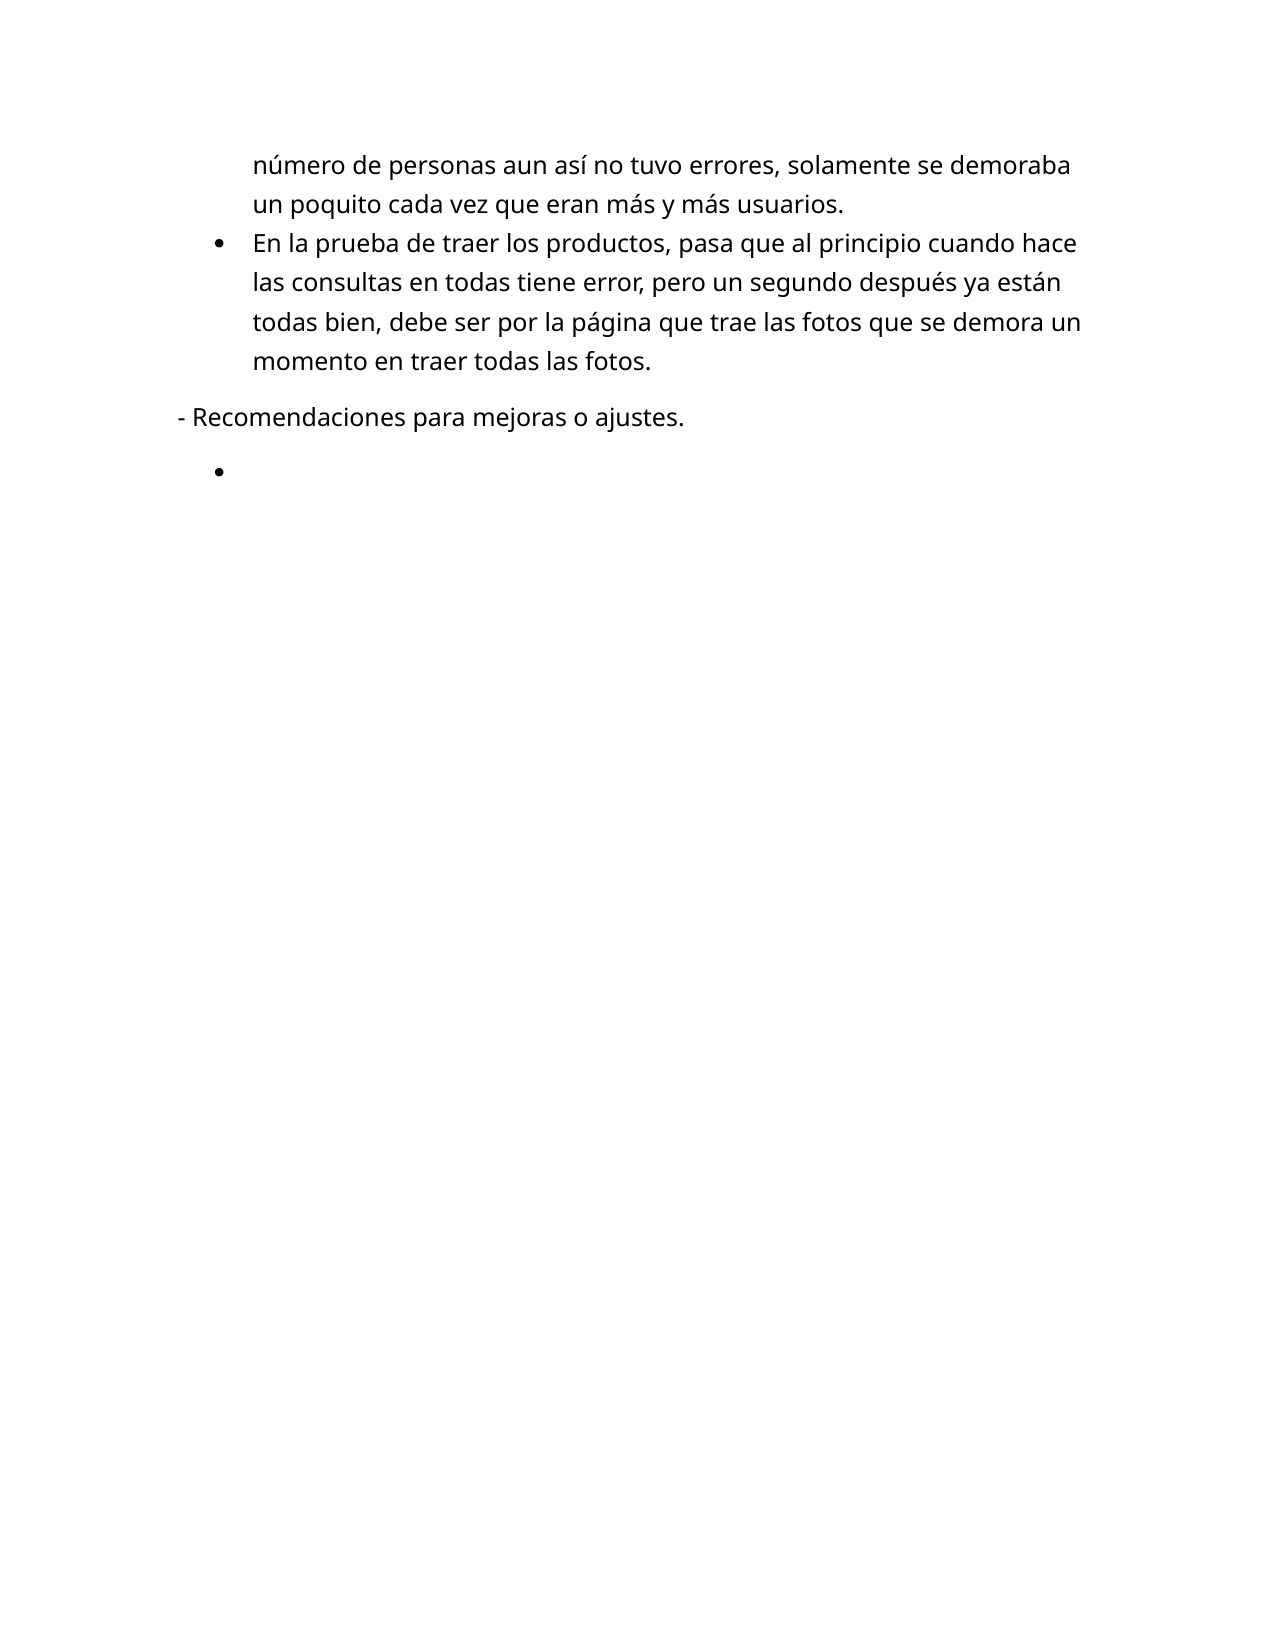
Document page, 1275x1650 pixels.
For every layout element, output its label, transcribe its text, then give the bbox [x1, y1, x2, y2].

list En la prueba de traer los productos, pasa que al principio cuando hace las consultas en todas tiene error, pero un segundo después ya están todas bien, debe ser por la página que trae las fotos que se demora un momento en traer todas las fotos. [215, 226, 1098, 377]
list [215, 148, 1098, 221]
text - Recomendaciones para mejoras o ajustes. [177, 399, 1098, 433]
